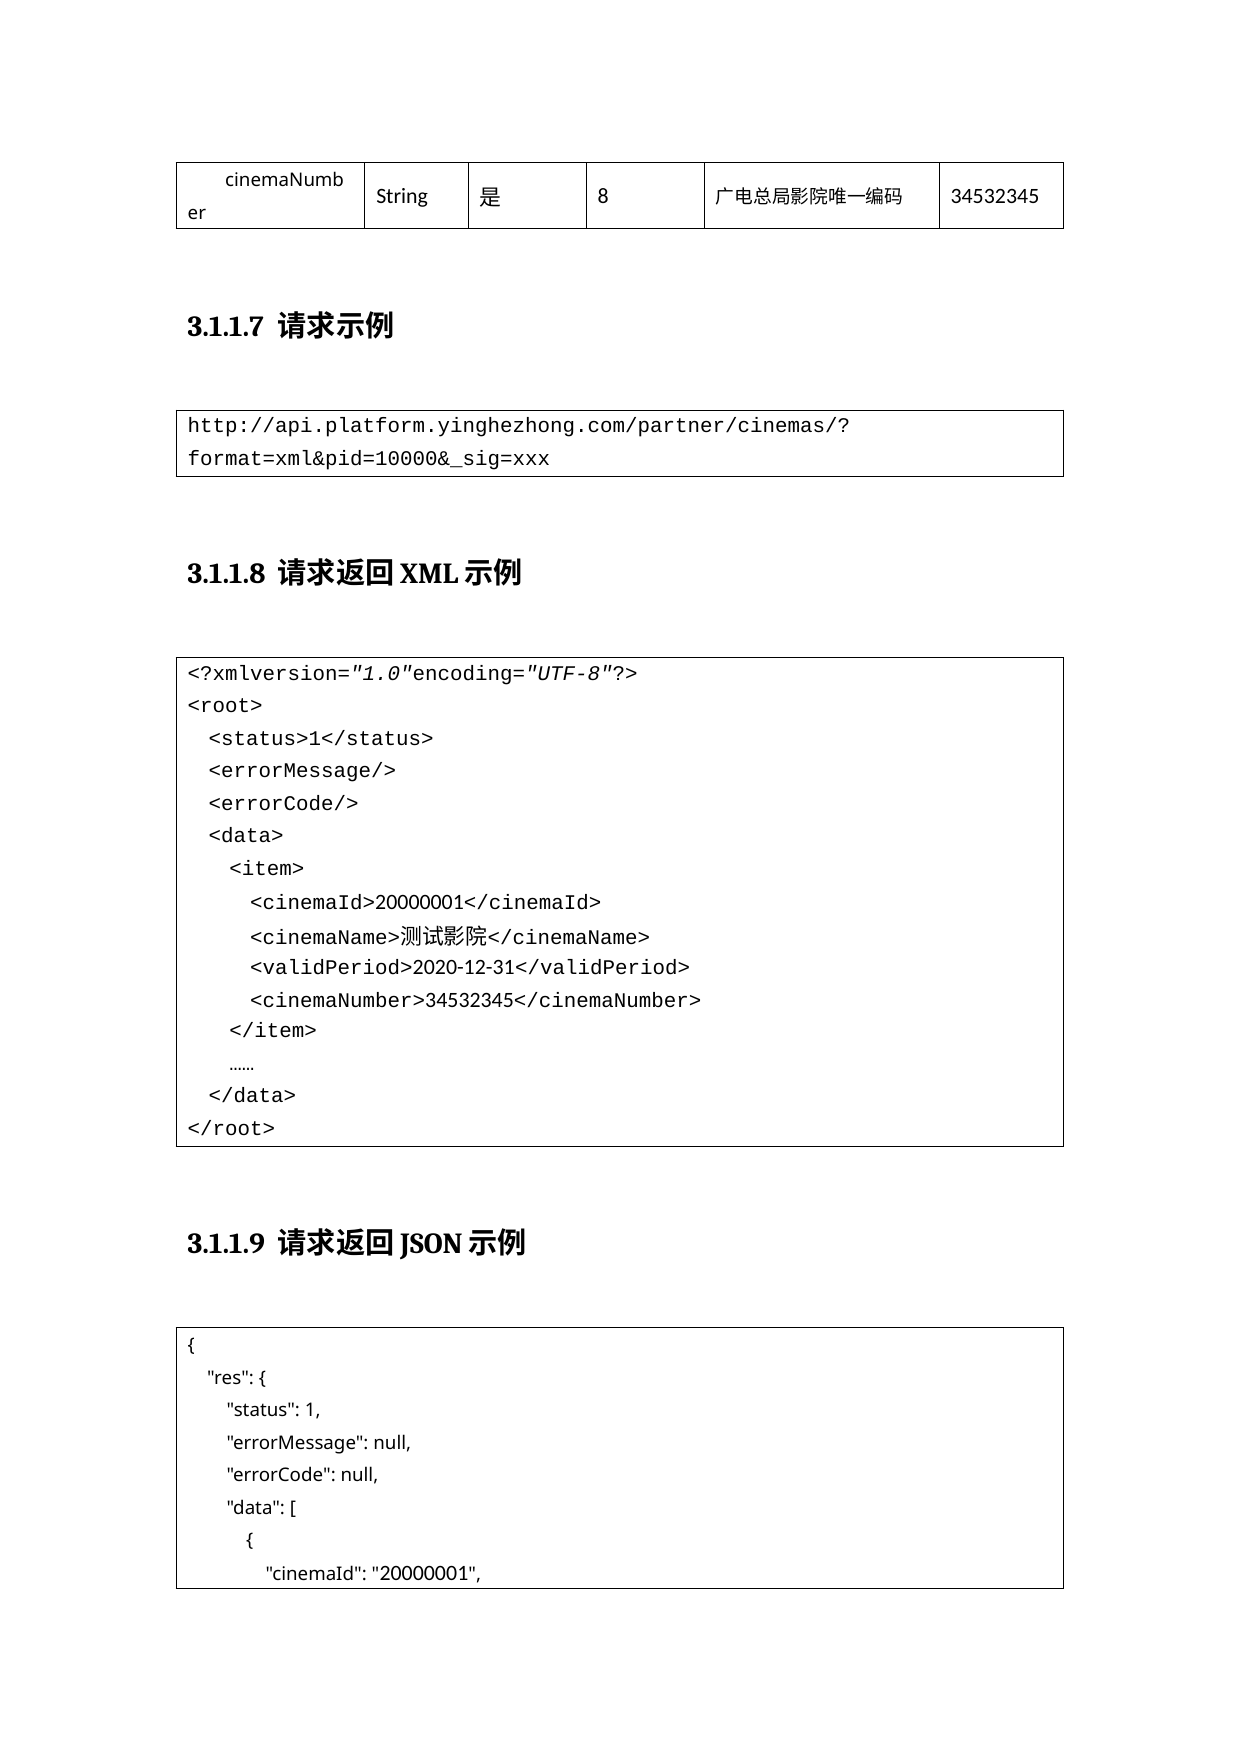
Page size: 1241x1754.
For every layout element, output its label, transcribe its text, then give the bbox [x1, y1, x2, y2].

subtitle 请求返回XML示例 [187, 538, 1053, 603]
table_cell 广电总局影院唯一编码 [705, 163, 939, 228]
table_cell 是 [469, 163, 586, 228]
table_cell String [365, 163, 468, 228]
table_header http://api.platform.yinghezhong.com/partner/cinemas/?format=xml&pid=10000&_sig=xxx [177, 411, 1063, 476]
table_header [177, 1328, 1063, 1588]
subtitle 请求示例 [187, 291, 1053, 356]
table_cell cinemaNumber [177, 163, 364, 228]
table_cell 8 [587, 163, 704, 228]
table_cell 34532345 [940, 163, 1063, 228]
table_header <?xmlversion="1.0"encoding="UTF-8"?> <root> <status>1</status> <errorMessage/> <errorCode/> <data> <item> <cinemaId>20000001</cinemaId> <cinemaName>测试影院</cinemaName> <validPeriod>2020-12-31</validPeriod> <cinemaNumber>34532345</cinemaNumber> </item> …… </data> </root> [177, 658, 1063, 1146]
subtitle 请求返回JSON示例 [187, 1208, 1053, 1273]
